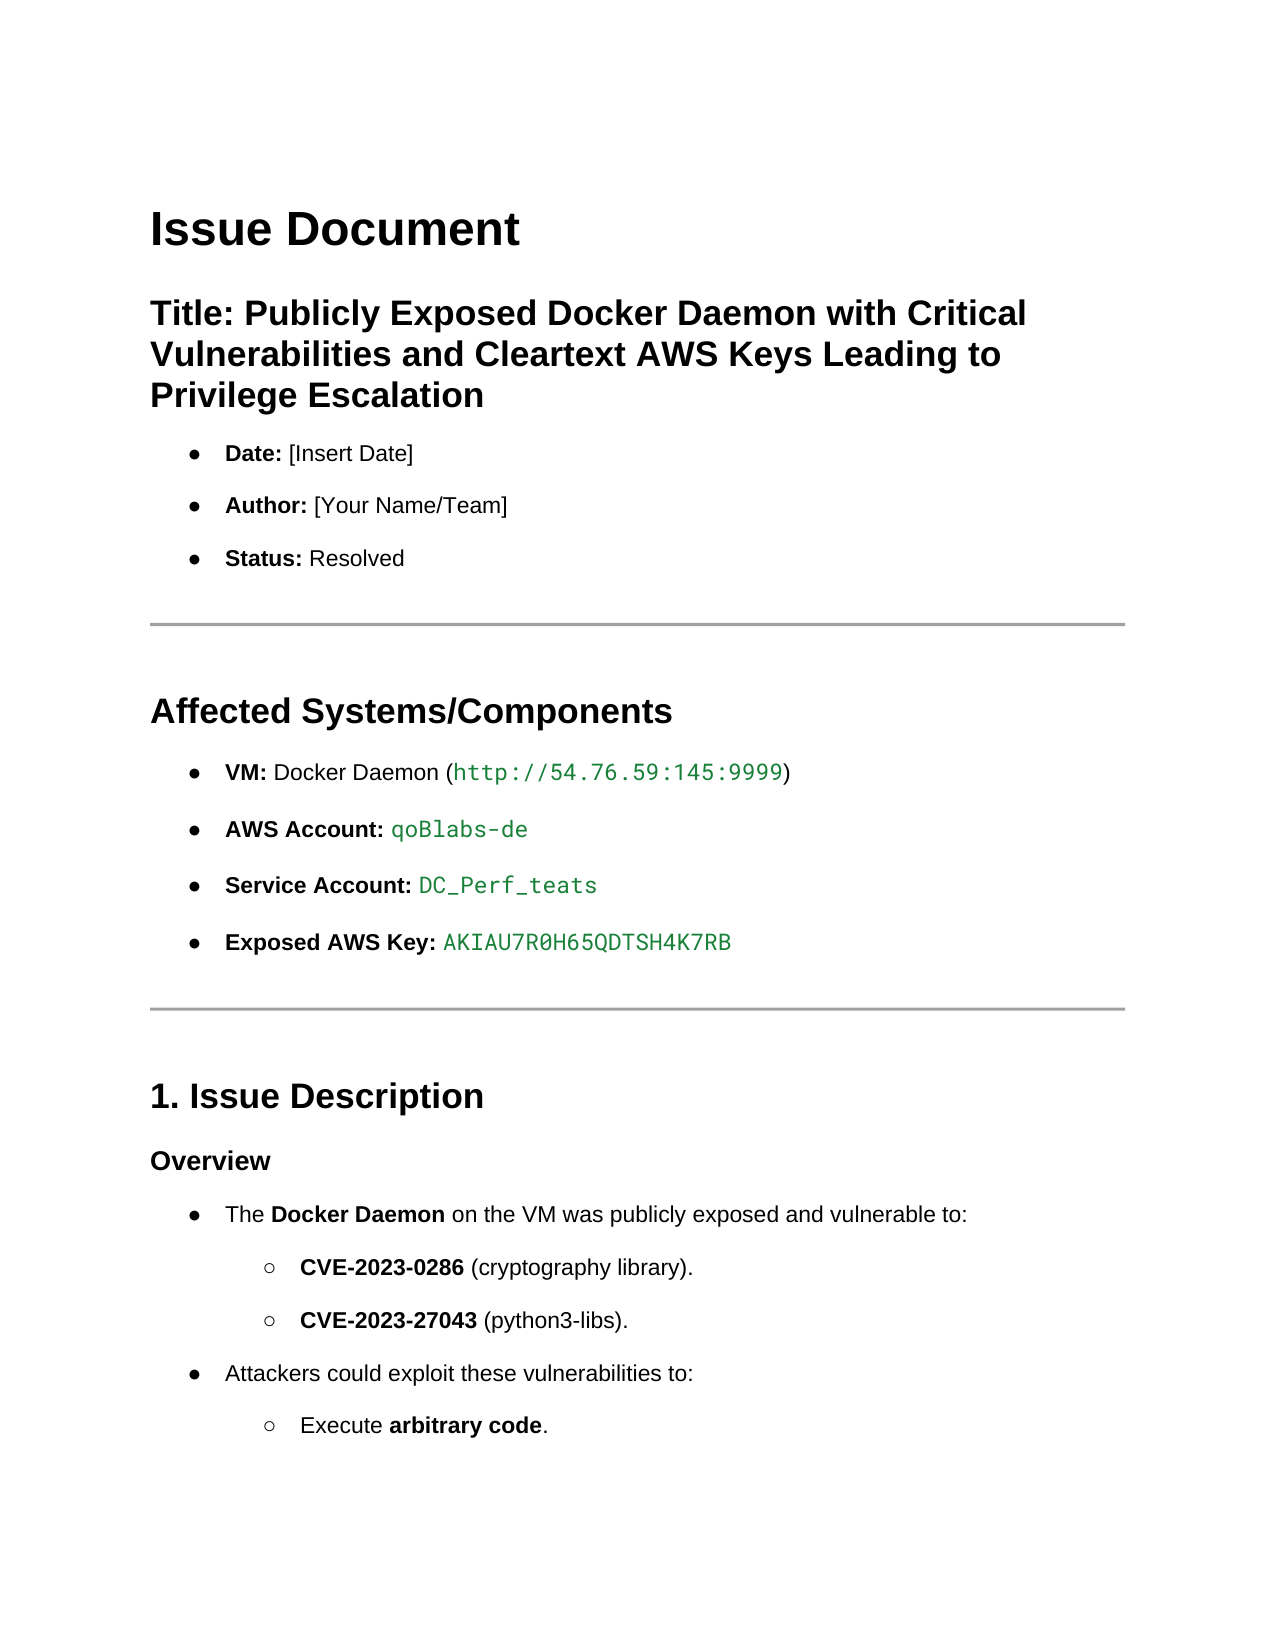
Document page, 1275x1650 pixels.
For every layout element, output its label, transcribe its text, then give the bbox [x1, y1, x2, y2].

list CVE-2023-0286 (cryptography library). [262, 1254, 1125, 1307]
list The Docker Daemon on the VM was publicly exposed and vulnerable to: [187, 1201, 1125, 1254]
list Exposed AWS Key: AKIAU7R0H65QDTSH4K7RB [187, 926, 1125, 983]
subtitle Issue Document [150, 200, 1125, 255]
subtitle Overview [150, 1145, 1125, 1176]
list CVE-2023-27043 (python3-libs). [262, 1307, 1125, 1359]
subtitle Affected Systems/Components [150, 691, 1125, 731]
subtitle 1. Issue Description [150, 1075, 1125, 1116]
subtitle Title: Publicly Exposed Docker Daemon with Critical Vulnerabilities and Cleartext AWS Keys Leading to Privilege Escalation [150, 293, 1125, 415]
list Status: Resolved [187, 545, 1125, 598]
list Execute arbitrary code. [262, 1412, 1125, 1465]
list AWS Account: qoBlabs-de [187, 813, 1125, 869]
list Date: [Insert Date] [187, 440, 1125, 492]
list Attackers could exploit these vulnerabilities to: [187, 1359, 1125, 1412]
list VM: Docker Daemon (http://54.76.59:145:9999) [187, 756, 1125, 813]
list Author: [Your Name/Team] [187, 492, 1125, 545]
list Service Account: DC_Perf_teats [187, 869, 1125, 926]
